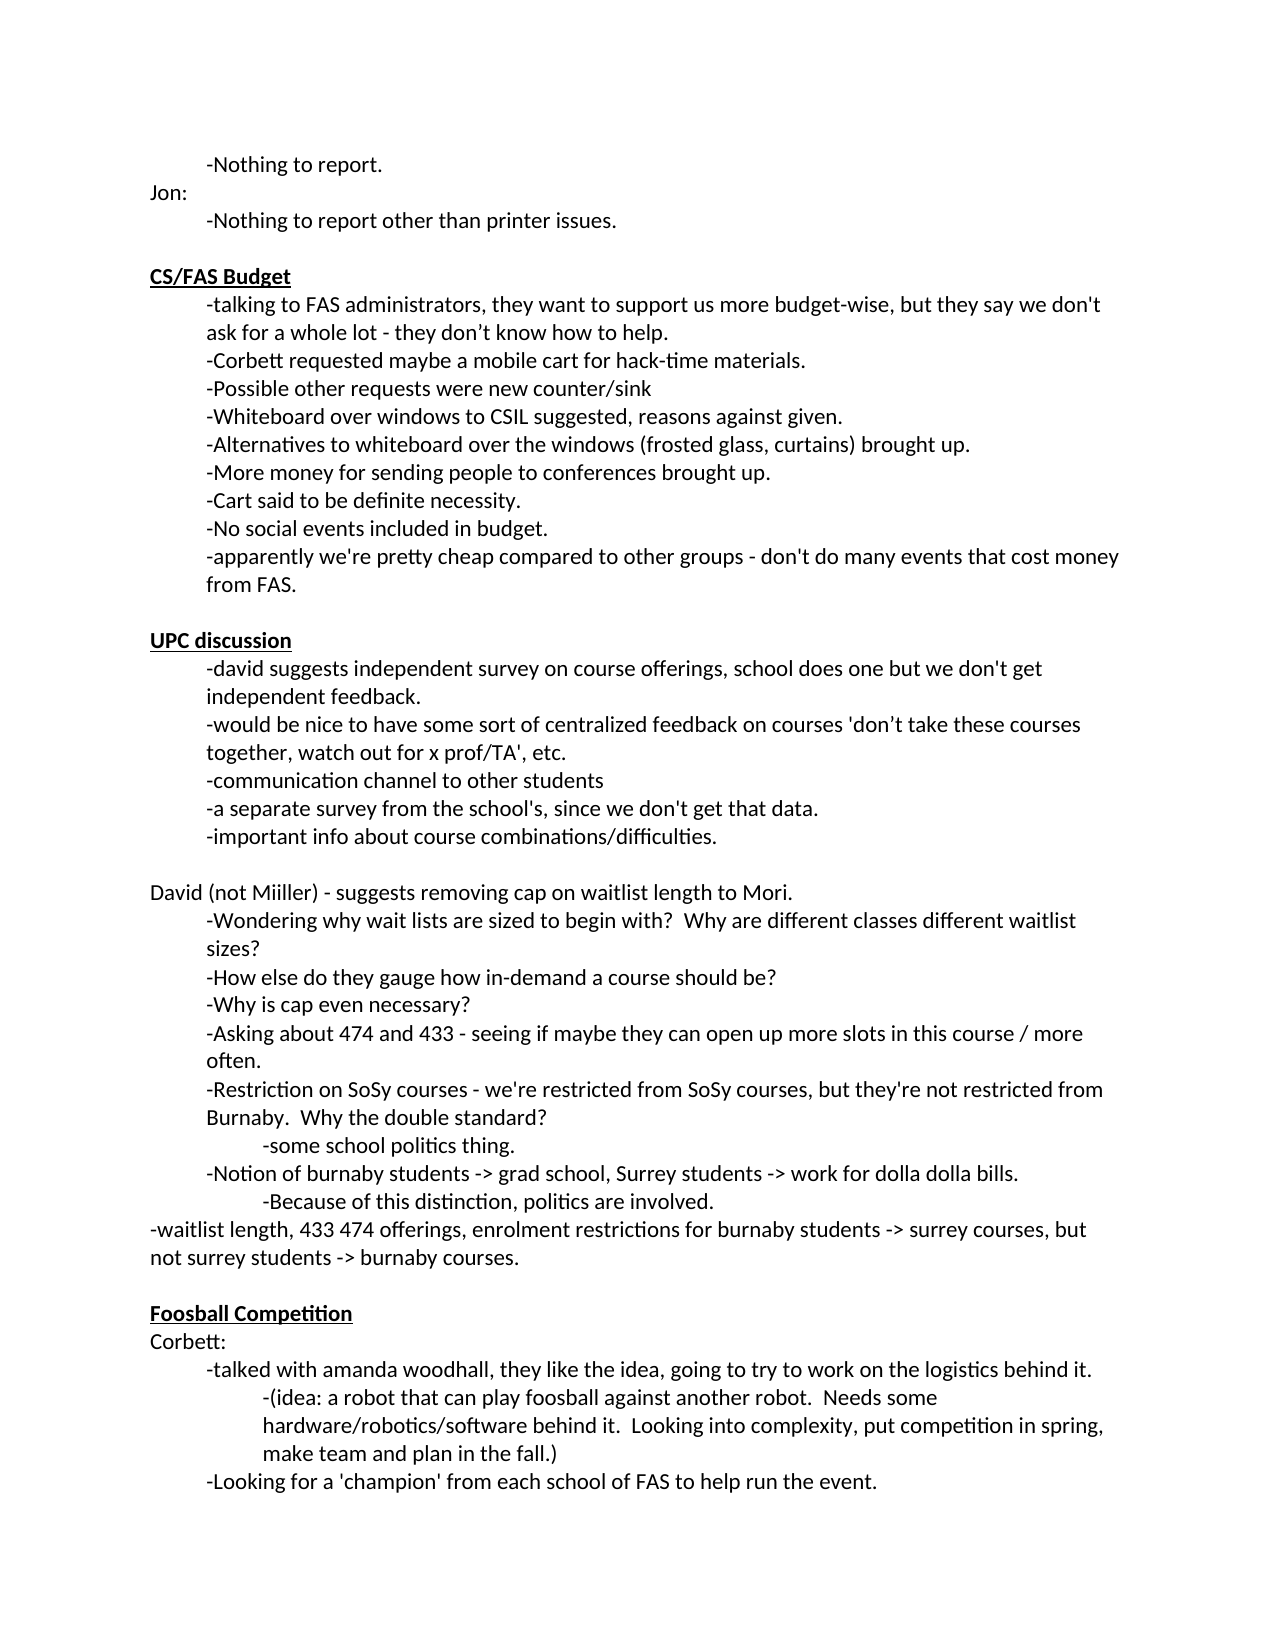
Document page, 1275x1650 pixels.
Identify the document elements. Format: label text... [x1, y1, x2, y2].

text -communication channel to other students [206, 766, 1125, 794]
text -talking to FAS administrators, they want to support us more budget-wise, but they say we don't ask for a whole lot - they don’t know how to help. [206, 290, 1125, 346]
text -How else do they gauge how in-demand a course should be? [206, 963, 1125, 991]
text -david suggests independent survey on course offerings, school does one but we don't get independent feedback. [206, 654, 1125, 710]
text -Corbett requested maybe a mobile cart for hack-time materials. [206, 346, 1125, 374]
text -Whiteboard over windows to CSIL suggested, reasons against given. [206, 402, 1125, 430]
text Corbett: [150, 1327, 1125, 1355]
text UPC discussion [150, 626, 1125, 654]
text -apparently we're pretty cheap compared to other groups - don't do many events that cost money from FAS. [206, 542, 1125, 598]
text -Alternatives to whiteboard over the windows (frosted glass, curtains) brought up. [206, 430, 1125, 458]
text -Nothing to report. [206, 150, 1125, 178]
text -talked with amanda woodhall, they like the idea, going to try to work on the logistics behind it. [206, 1355, 1125, 1383]
text -Notion of burnaby students -> grad school, Surrey students -> work for dolla dolla bills. [206, 1159, 1125, 1187]
text -Restriction on SoSy courses - we're restricted from SoSy courses, but they're not restricted from Burnaby. Why the double standard? [206, 1075, 1125, 1131]
text -a separate survey from the school's, since we don't get that data. [206, 794, 1125, 822]
text -Wondering why wait lists are sized to begin with? Why are different classes different waitlist sizes? [206, 907, 1125, 963]
text -(idea: a robot that can play foosball against another robot. Needs some hardware/robotics/software behind it. Looking into complexity, put competition in spring, make team and plan in the fall.) [262, 1383, 1125, 1467]
text -Possible other requests were new counter/sink [206, 374, 1125, 402]
text Foosball Competition [150, 1299, 1125, 1327]
text -waitlist length, 433 474 offerings, enrolment restrictions for burnaby students -> surrey courses, but not surrey students -> burnaby courses. [150, 1215, 1125, 1271]
text -Nothing to report other than printer issues. [206, 206, 1125, 234]
text -Because of this distinction, politics are involved. [262, 1187, 1125, 1215]
text CS/FAS Budget [150, 262, 1125, 290]
text Jon: [150, 178, 1125, 206]
text David (not Miiller) - suggests removing cap on waitlist length to Mori. [150, 878, 1125, 907]
text -Looking for a 'champion' from each school of FAS to help run the event. [206, 1467, 1125, 1495]
text -Cart said to be definite necessity. [206, 486, 1125, 514]
text -No social events included in budget. [206, 514, 1125, 542]
text -would be nice to have some sort of centralized feedback on courses 'don’t take these courses together, watch out for x prof/TA', etc. [206, 710, 1125, 766]
text -Asking about 474 and 433 - seeing if maybe they can open up more slots in this course / more often. [206, 1019, 1125, 1075]
text -More money for sending people to conferences brought up. [206, 458, 1125, 486]
text -Why is cap even necessary? [206, 991, 1125, 1019]
text -important info about course combinations/difficulties. [206, 822, 1125, 851]
text -some school politics thing. [262, 1131, 1125, 1159]
